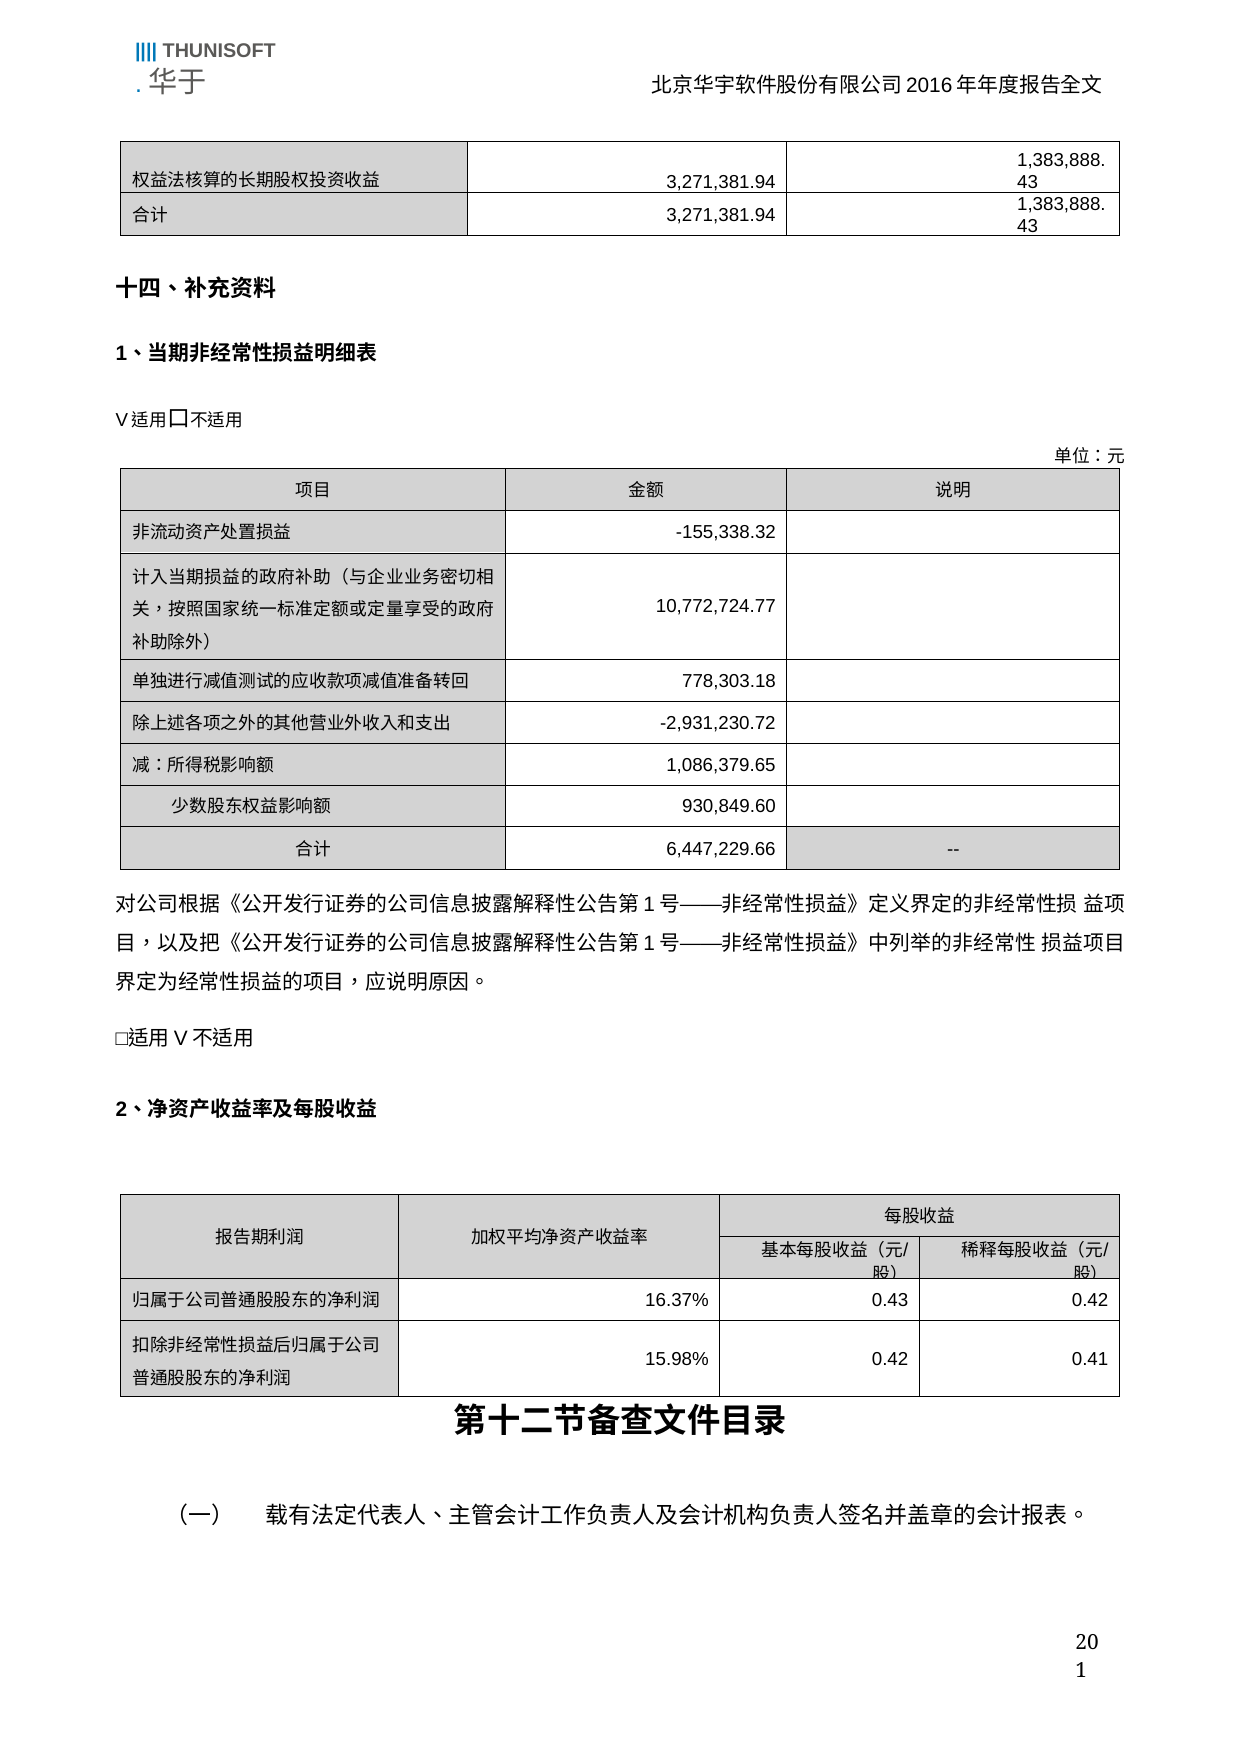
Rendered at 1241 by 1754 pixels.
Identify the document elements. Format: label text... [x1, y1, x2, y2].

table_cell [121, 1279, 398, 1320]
text 第十二节备查文件目录 [115, 1397, 1125, 1442]
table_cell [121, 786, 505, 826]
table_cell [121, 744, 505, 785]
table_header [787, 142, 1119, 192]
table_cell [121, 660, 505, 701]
text 单位：元 [115, 444, 1125, 468]
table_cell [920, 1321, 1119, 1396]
text 1、当期非经常性损益明细表 [115, 338, 1125, 367]
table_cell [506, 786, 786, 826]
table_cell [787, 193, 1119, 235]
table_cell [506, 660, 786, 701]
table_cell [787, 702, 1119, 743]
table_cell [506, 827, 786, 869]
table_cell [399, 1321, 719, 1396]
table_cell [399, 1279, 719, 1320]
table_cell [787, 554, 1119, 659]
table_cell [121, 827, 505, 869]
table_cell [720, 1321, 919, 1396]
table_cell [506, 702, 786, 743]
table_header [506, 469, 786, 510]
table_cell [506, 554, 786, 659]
text （一） 载有法定代表人、主管会计工作负责人及会计机构负责人签名并盖章的会计报表。 [115, 1490, 1125, 1532]
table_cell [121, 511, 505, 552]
text □适用V不适用 [115, 1023, 1125, 1051]
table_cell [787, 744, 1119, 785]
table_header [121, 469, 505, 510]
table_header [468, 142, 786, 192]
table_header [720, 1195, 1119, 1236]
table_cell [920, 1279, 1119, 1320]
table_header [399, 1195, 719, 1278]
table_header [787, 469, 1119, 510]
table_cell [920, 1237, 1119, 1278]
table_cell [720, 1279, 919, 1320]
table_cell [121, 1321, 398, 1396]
text 对公司根据《公开发行证券的公司信息披露解释性公告第1号——非经常性损益》定义界定的非经常性损 益项目，以及把《公开发行证券的公司信息披露解释性公告第1号——非经常性损益》中列举的非经常性 损益项目界定为经常性损益的项目，应说明原因。 [115, 881, 1125, 998]
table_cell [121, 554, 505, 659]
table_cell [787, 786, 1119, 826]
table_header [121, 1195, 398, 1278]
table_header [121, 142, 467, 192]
text 十四、补充资料 [115, 272, 1125, 303]
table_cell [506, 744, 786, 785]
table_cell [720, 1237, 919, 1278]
text 2、净资产收益率及每股收益 [115, 1094, 1125, 1122]
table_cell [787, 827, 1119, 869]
text V适用口不适用 [115, 402, 1125, 433]
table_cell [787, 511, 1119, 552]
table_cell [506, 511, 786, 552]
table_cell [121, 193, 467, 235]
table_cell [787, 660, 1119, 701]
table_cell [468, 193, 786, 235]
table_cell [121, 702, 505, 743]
